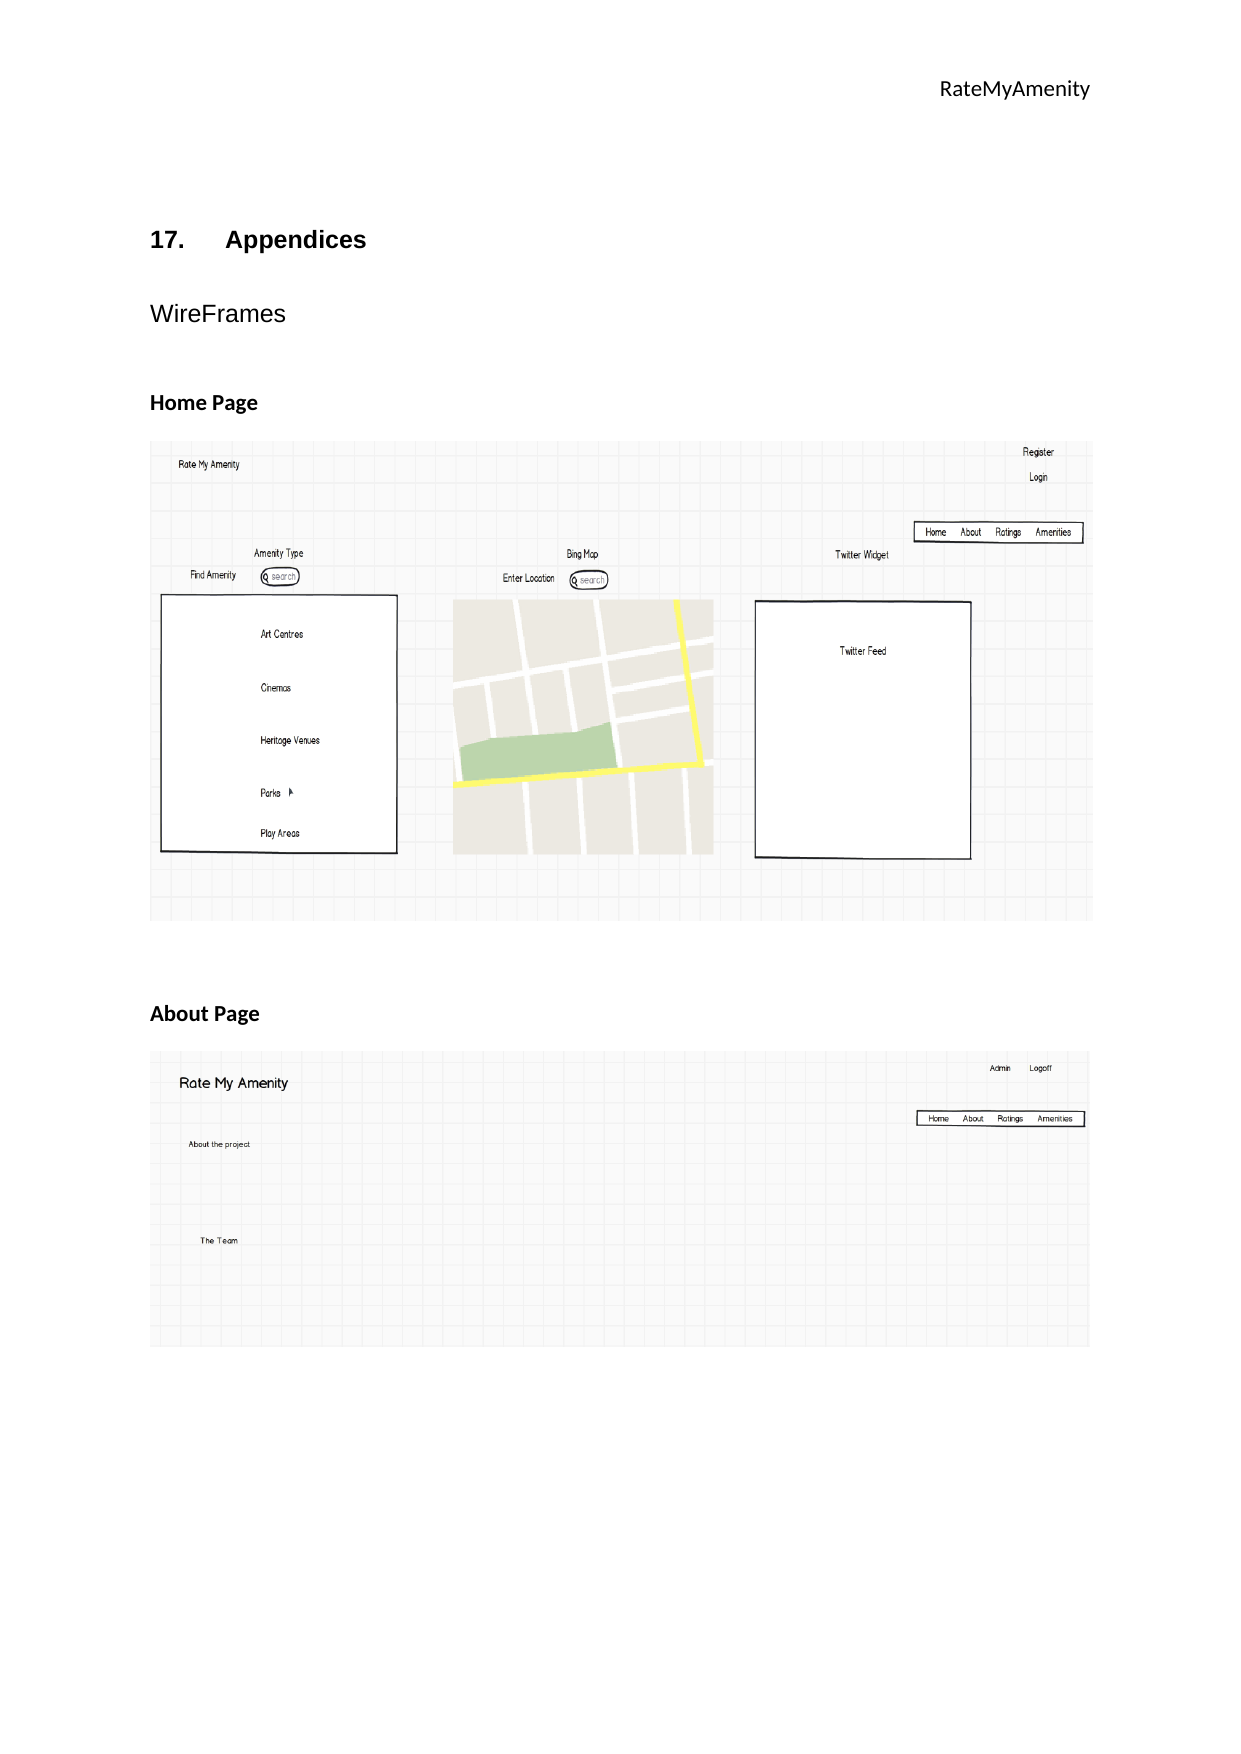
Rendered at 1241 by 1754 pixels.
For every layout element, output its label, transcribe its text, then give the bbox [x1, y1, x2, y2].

picture [150, 1051, 1090, 1347]
text About Page [150, 999, 1090, 1027]
subtitle Appendices [150, 225, 1090, 254]
text Home Page [150, 388, 1090, 416]
picture [150, 441, 1093, 921]
text WireFrames [150, 299, 1090, 327]
